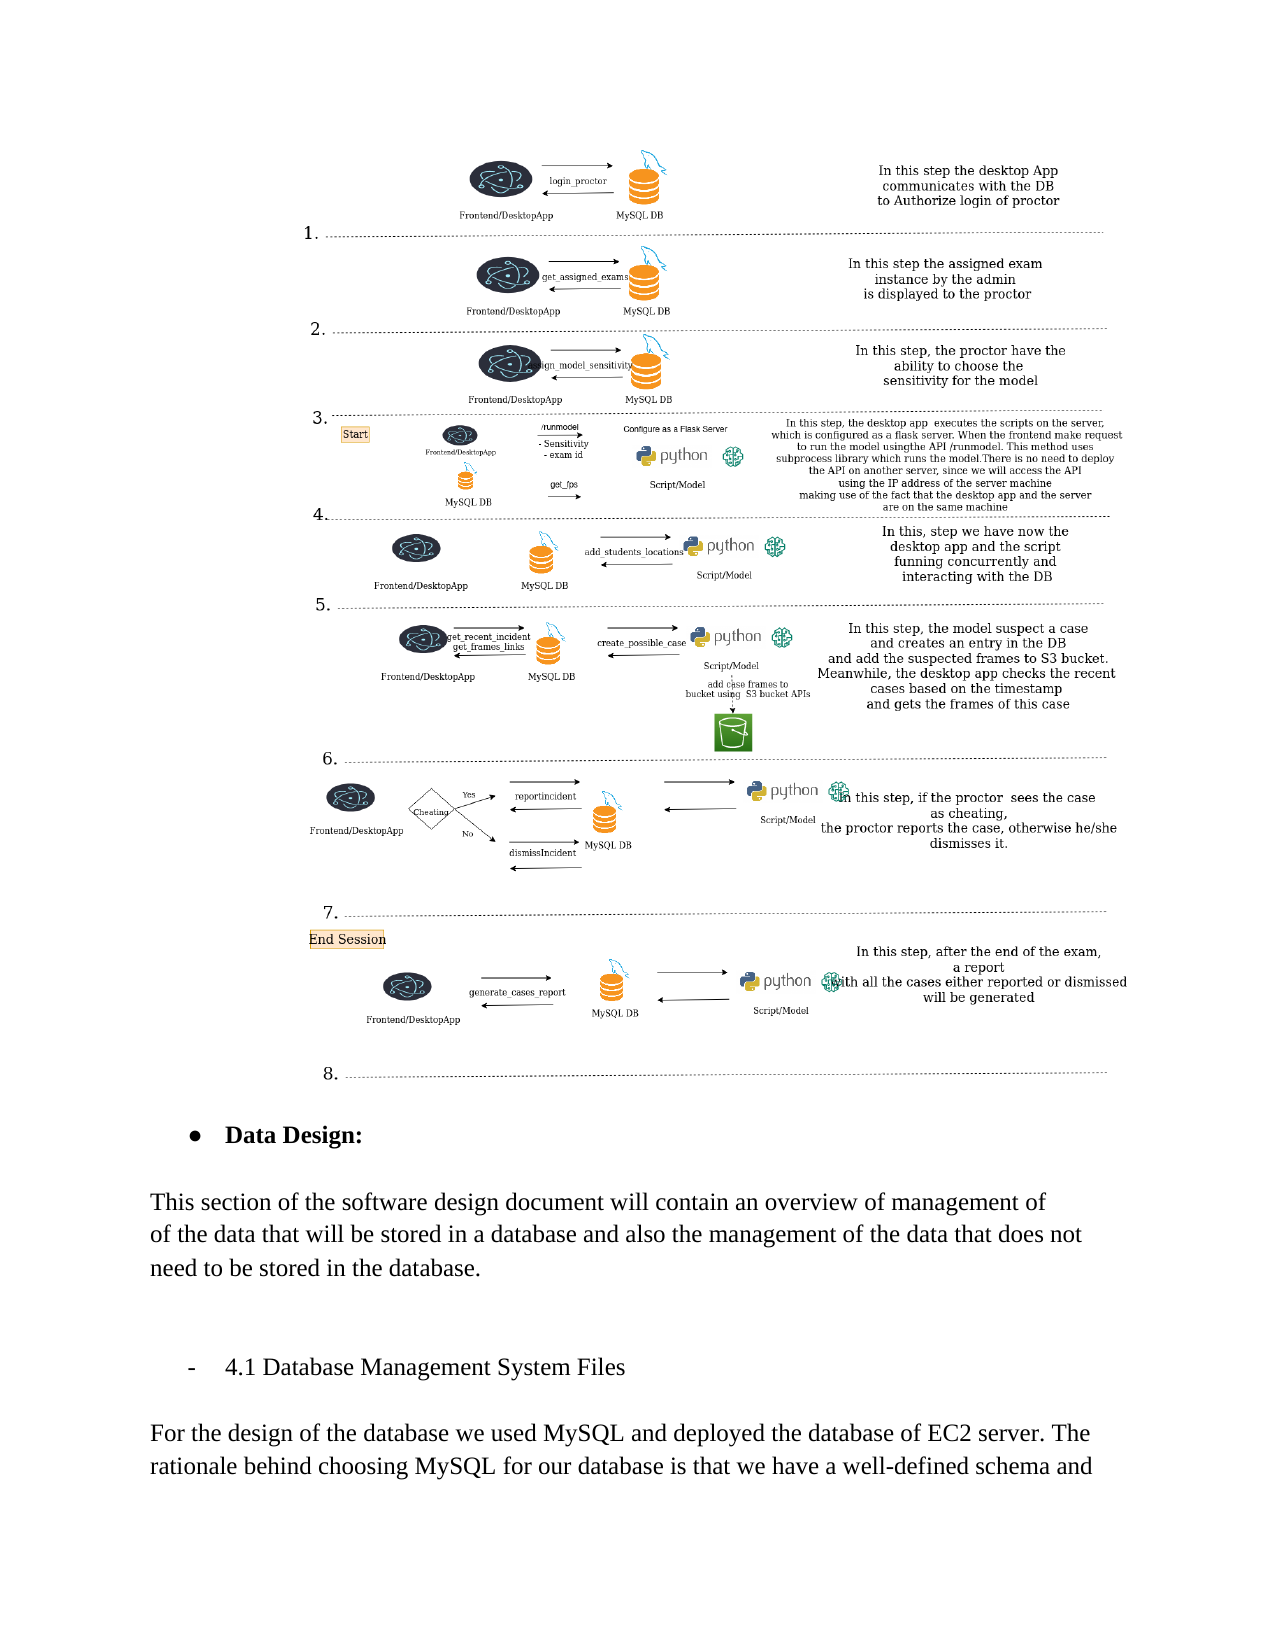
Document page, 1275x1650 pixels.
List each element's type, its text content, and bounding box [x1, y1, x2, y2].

text This section of the software design document will contain an overview of management of [150, 1187, 1125, 1215]
picture [300, 150, 1127, 1084]
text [150, 1418, 1125, 1479]
text of the data that will be stored in a database and also the management of the data that does not need to be stored in the database. [150, 1219, 1125, 1281]
list 4.1 Database Management System Files [187, 1352, 1125, 1380]
list Data Design: [187, 1121, 1125, 1149]
